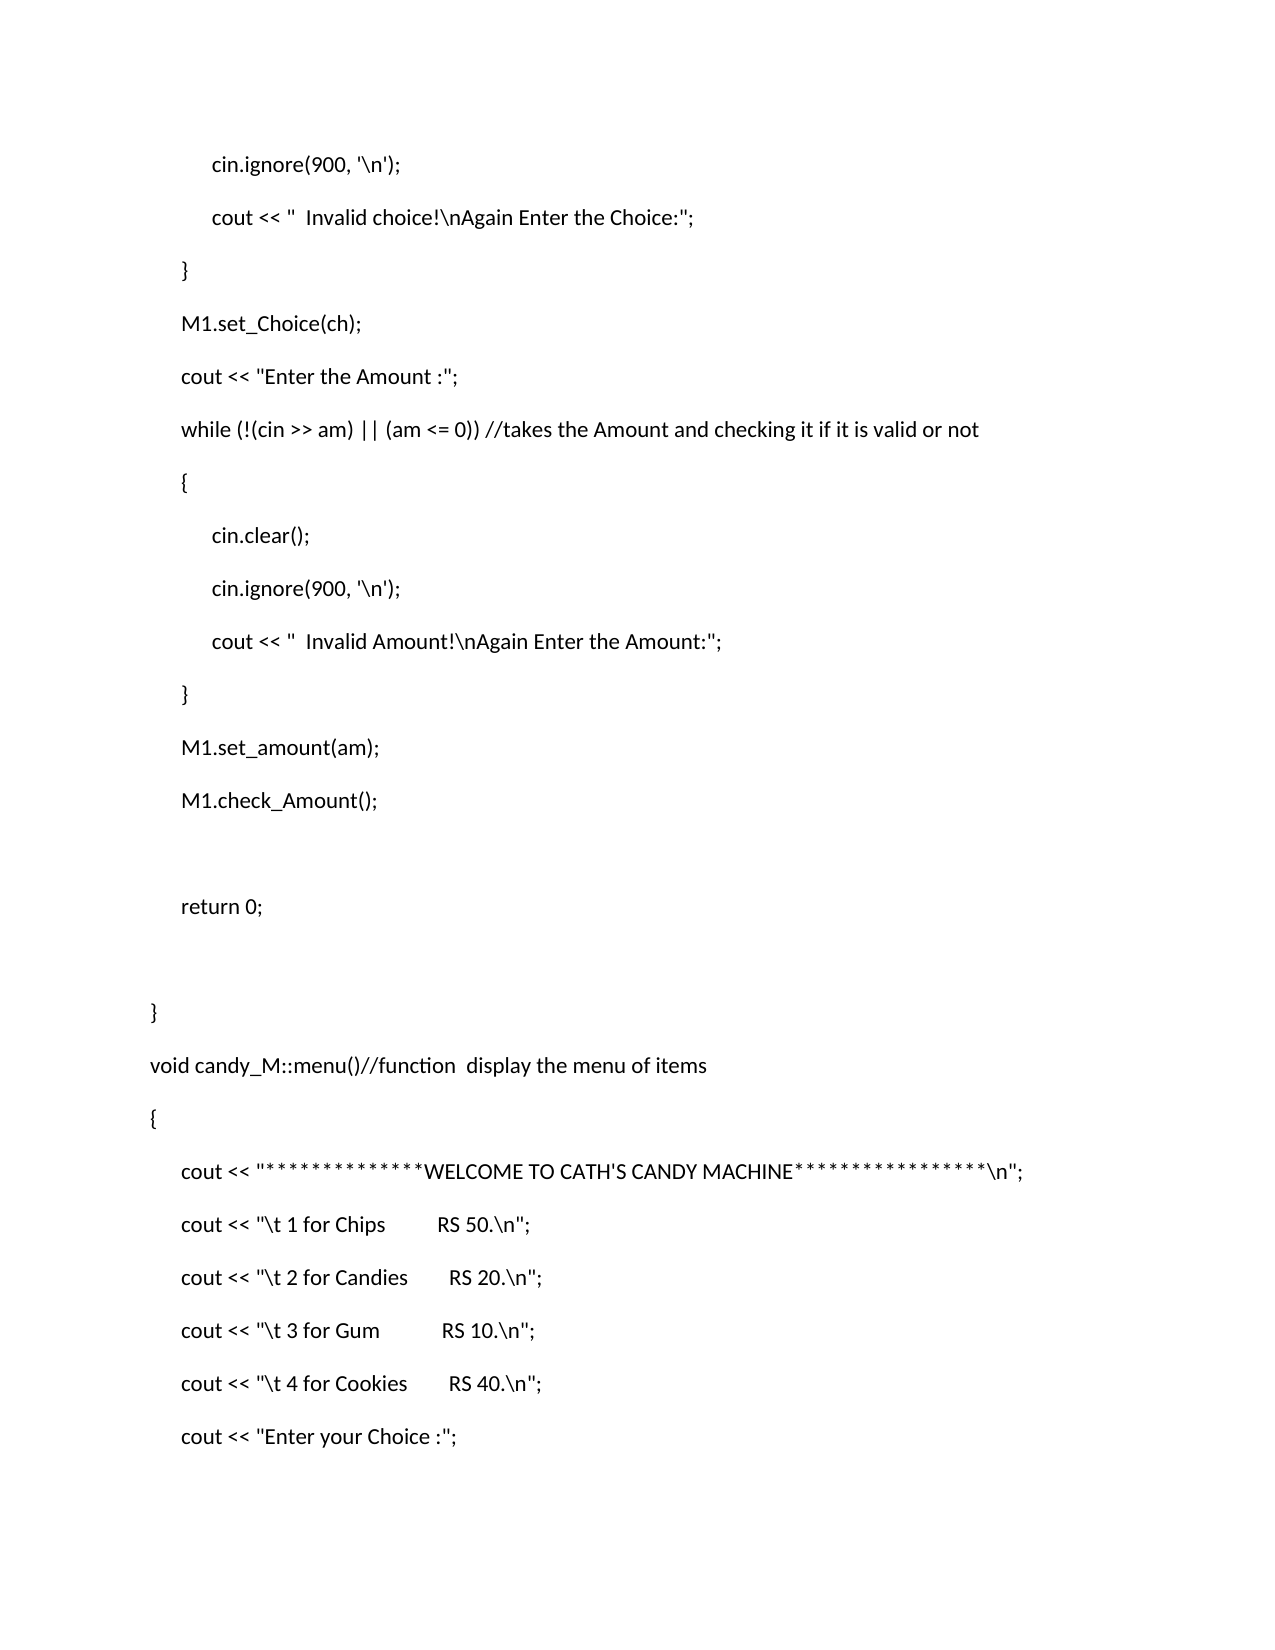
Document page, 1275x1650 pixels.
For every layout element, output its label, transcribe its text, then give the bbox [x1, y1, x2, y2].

text M1.set_Choice(ch); [150, 309, 1125, 337]
text cout << " Invalid choice!\nAgain Enter the Choice:"; [150, 203, 1125, 231]
text cout << "\t 4 for Cookies RS 40.\n"; [150, 1369, 1125, 1397]
text cout << "\t 3 for Gum RS 10.\n"; [150, 1316, 1125, 1344]
text M1.check_Amount(); [150, 786, 1125, 814]
text cout << " Invalid Amount!\nAgain Enter the Amount:"; [150, 627, 1125, 655]
text cout << "Enter the Amount :"; [150, 362, 1125, 390]
text { [150, 468, 1125, 496]
text cout << "\t 2 for Candies RS 20.\n"; [150, 1263, 1125, 1291]
text cout << "Enter your Choice :"; [150, 1422, 1125, 1451]
text } [150, 256, 1125, 284]
text { [150, 1104, 1125, 1132]
text cout << "\t 1 for Chips RS 50.\n"; [150, 1210, 1125, 1238]
text void candy_M::menu()//function display the menu of items [150, 1051, 1125, 1079]
text while (!(cin >> am) || (am <= 0)) //takes the Amount and checking it if it is valid or not [150, 415, 1125, 443]
text cin.ignore(900, '\n'); [150, 150, 1125, 178]
text cout << "**************WELCOME TO CATH'S CANDY MACHINE*****************\n"; [150, 1157, 1125, 1185]
text } [150, 998, 1125, 1026]
text cin.clear(); [150, 521, 1125, 549]
text M1.set_amount(am); [150, 733, 1125, 761]
text } [150, 680, 1125, 708]
text cin.ignore(900, '\n'); [150, 574, 1125, 602]
text return 0; [150, 892, 1125, 920]
